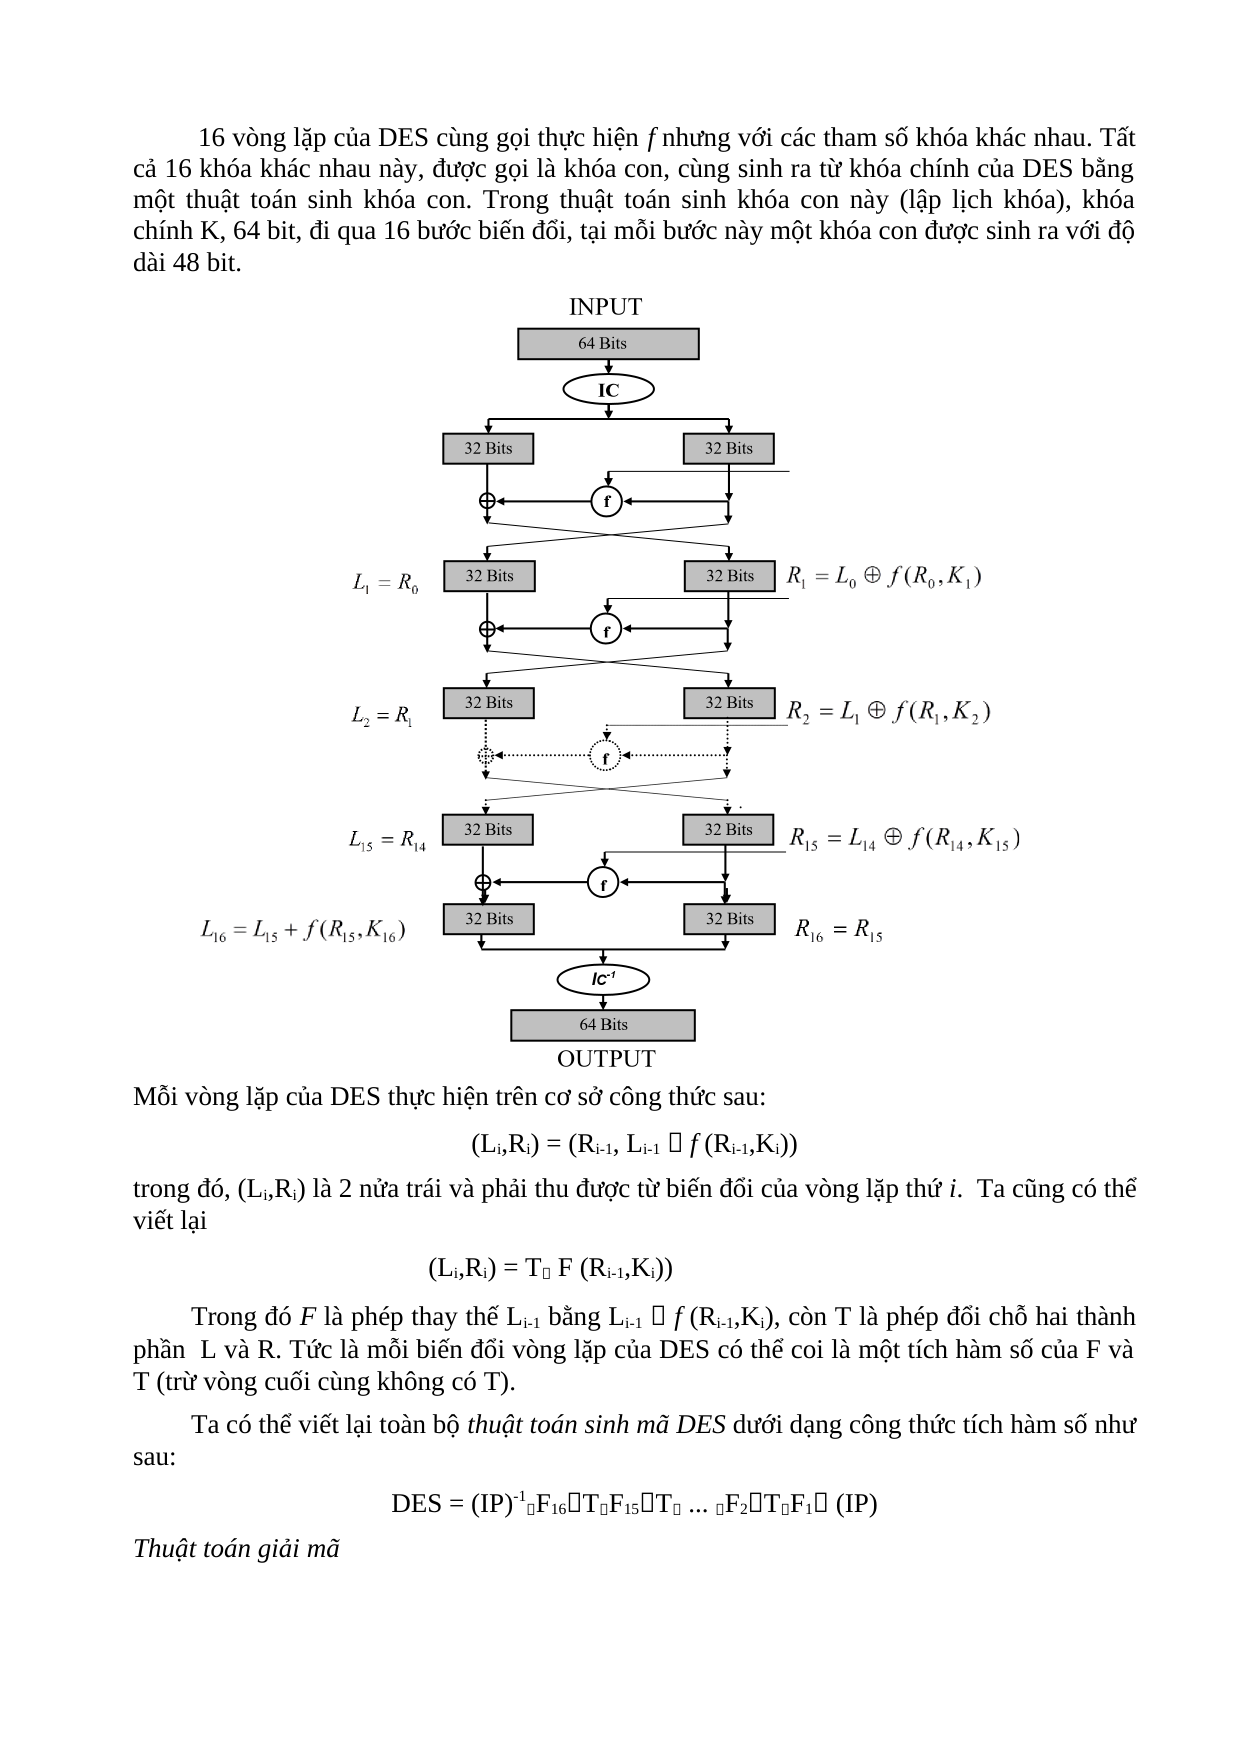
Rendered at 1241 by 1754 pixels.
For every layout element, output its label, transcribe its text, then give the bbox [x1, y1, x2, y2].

text Thuật toán giải mã [133, 1533, 1137, 1564]
text (Li,Ri) = (Ri-1, Li-1  f (Ri-1,Ki)) [132, 1123, 1137, 1160]
text (Li,Ri) = T F (Ri-1,Ki)) [133, 1247, 1137, 1284]
text Ta có thể viết lại toàn bộ thuật toán sinh mã DES dưới dạng công thức tích hàm số như sau: [133, 1408, 1137, 1471]
text trong đó, (Li,Ri) là 2 nửa trái và phải thu được từ biến đổi của vòng lặp thứ i. Ta cũng có thể viết lại [133, 1173, 1137, 1235]
text DES = (IP)-1F16TF15T ... F2TF1 (IP) [132, 1483, 1137, 1520]
text Trong đó F là phép thay thế Li-1 bằng Li-1  f (Ri-1,Ki), còn T là phép đổi chỗ hai thành phần L và R. Tức là mỗi biến đổi vòng lặp của DES có thể coi là một tích hàm số của F và T (trừ vòng cuối cùng không có T). [133, 1297, 1137, 1396]
picture [199, 297, 1020, 1067]
text 16 vòng lặp của DES cùng gọi thực hiện f nhưng với các tham số khóa khác nhau. Tất cả 16 khóa khác nhau này, được gọi là khóa con, cùng sinh ra từ khóa chính của DES bằng một thuật toán sinh khóa con. Trong thuật toán sinh khóa con này (lập lịch khóa), khóa chính K, 64 bit, đi qua 16 bước biến đổi, tại mỗi bước này một khóa con được sinh ra với độ dài 48 bit. [133, 121, 1137, 277]
